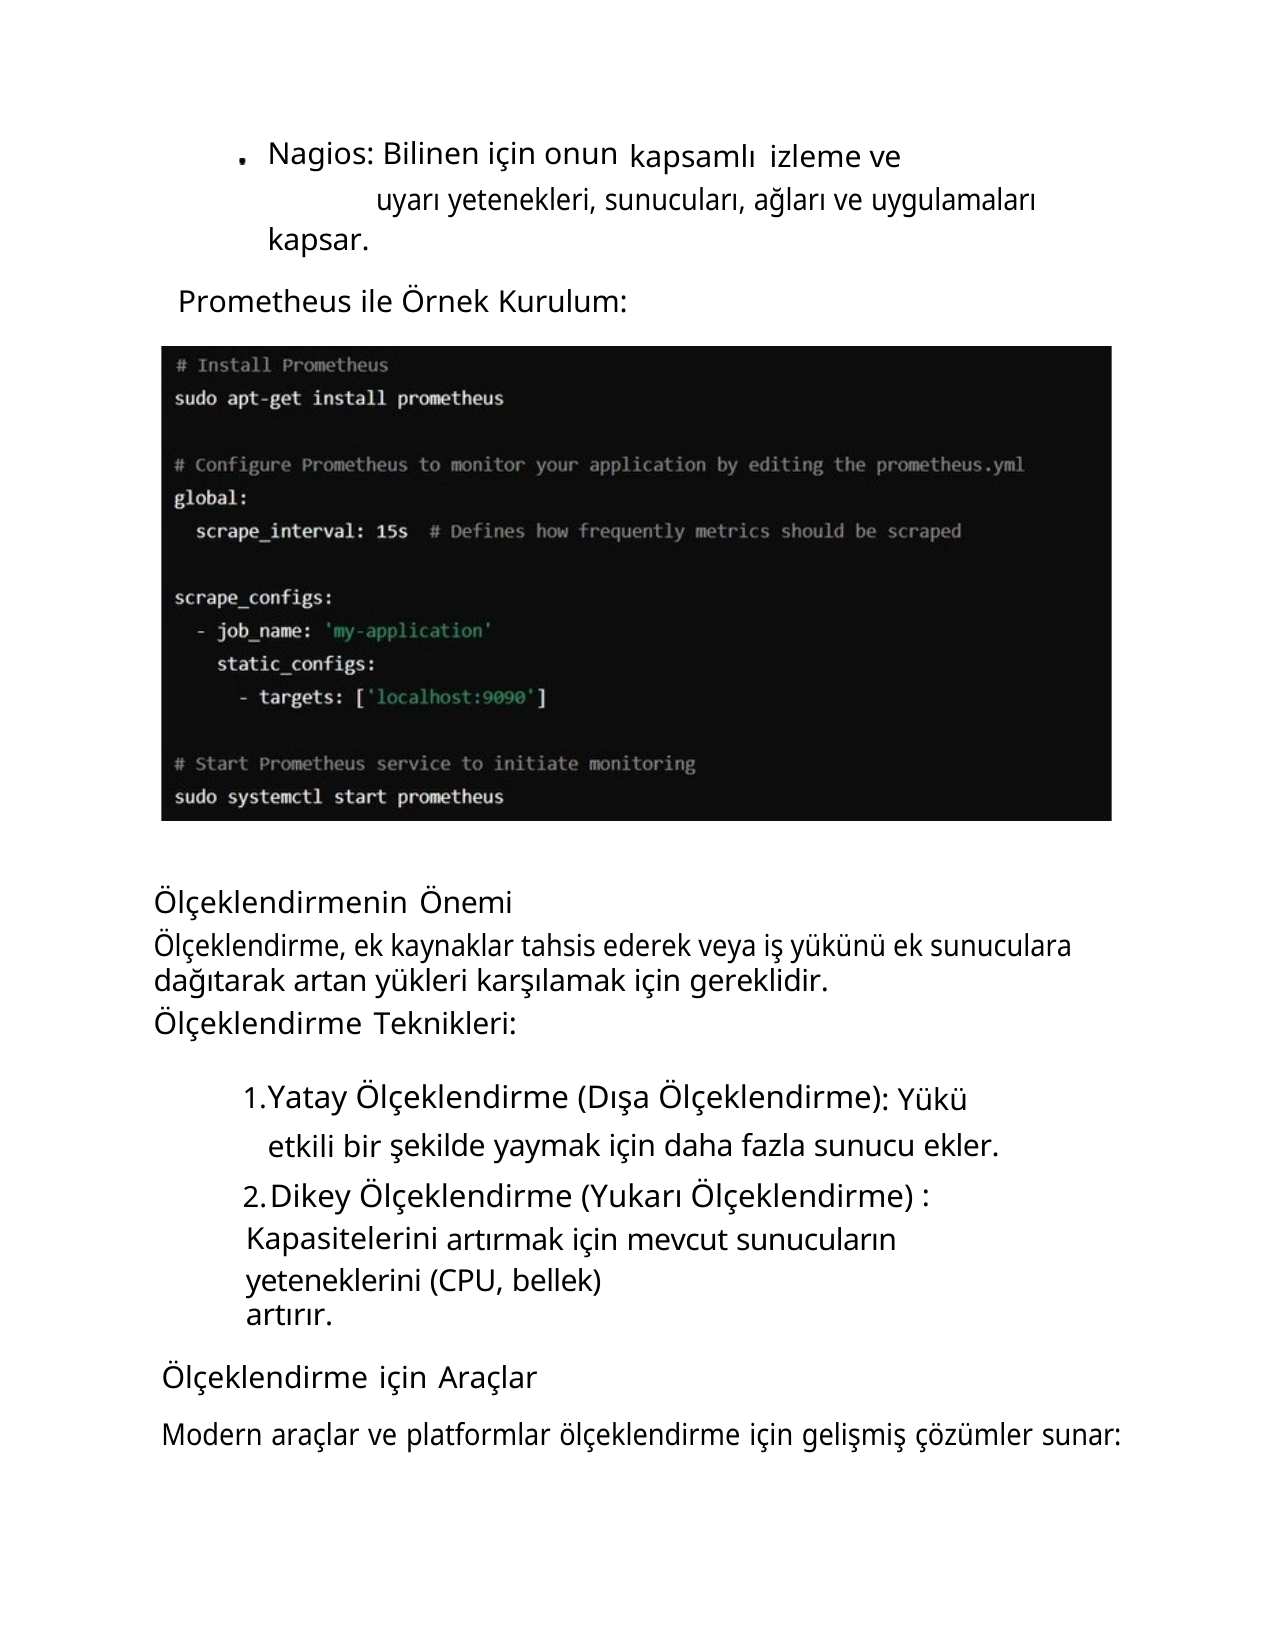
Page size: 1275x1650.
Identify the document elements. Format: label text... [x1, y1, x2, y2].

picture [239, 158, 246, 165]
text Ölçeklendirme, ek kaynaklar tahsis ederek veya iş yükünü ek sunuculara dağıtarak artan yükleri karşılamak için gereklidir. [153, 927, 1080, 1001]
text Nagios: Bilinen için onun kapsamlı izleme ve [239, 132, 1200, 176]
text Ölçeklendirme için Araçlar [161, 1356, 1200, 1397]
text kapsar. [267, 218, 1200, 259]
text Prometheus ile Örnek Kurulum: [178, 280, 1200, 321]
text uyarı yetenekleri, sunucuları, ağları ve uygulamaları [376, 181, 1200, 217]
picture [161, 346, 1112, 821]
list Dikey Ölçeklendirme (Yukarı Ölçeklendirme) : Kapasitelerini artırmak için mevcut sunucuların yeteneklerini (CPU, bellek) [242, 1174, 1081, 1300]
text artırır. [246, 1300, 1200, 1332]
list Yatay Ölçeklendirme (Dışa Ölçeklendirme): Yükü etkili bir şekilde yaymak için daha fazla sunucu ekler. [242, 1076, 1042, 1167]
text Ölçeklendirme Teknikleri: [153, 1002, 1200, 1043]
text Modern araçlar ve platformlar ölçeklendirme için gelişmiş çözümler sunar: [161, 1413, 1200, 1454]
text Ölçeklendirmenin Önemi [153, 881, 1200, 923]
